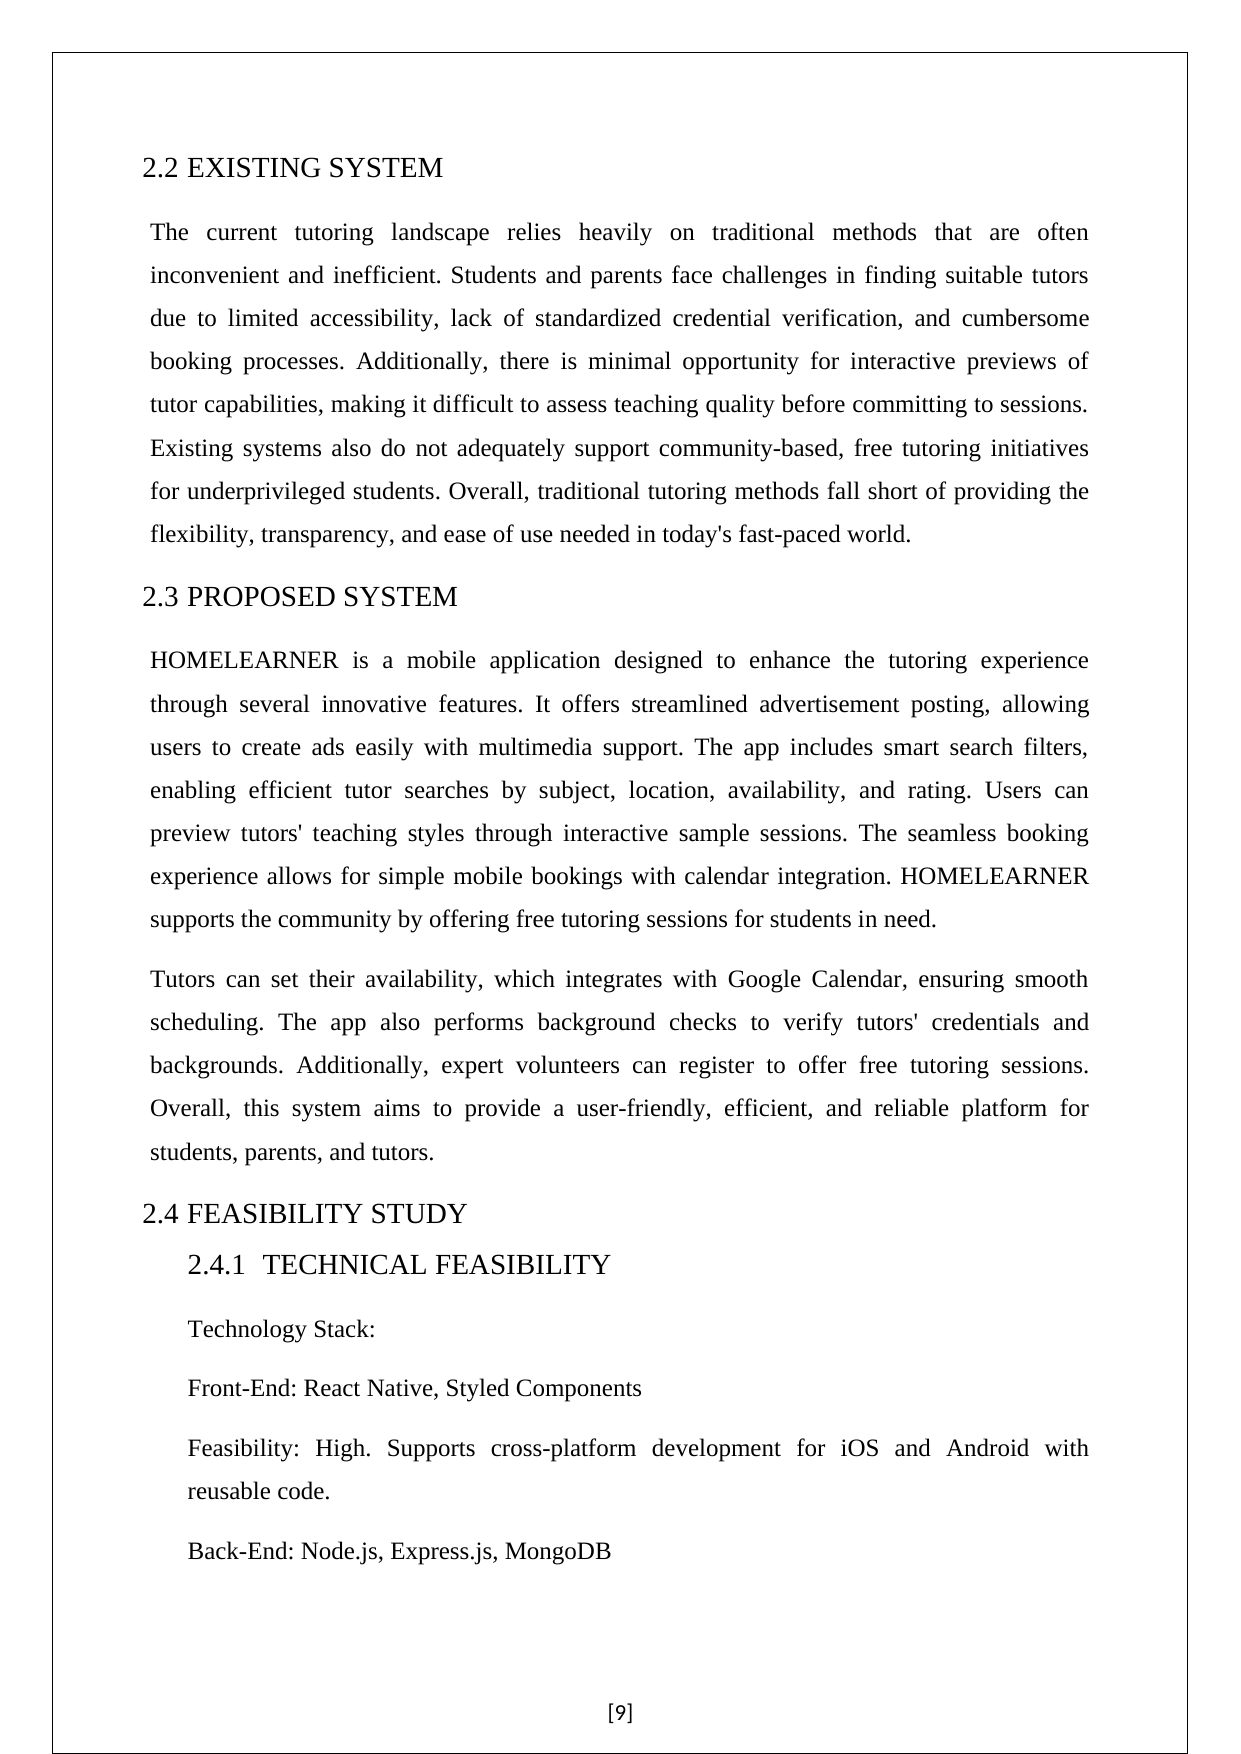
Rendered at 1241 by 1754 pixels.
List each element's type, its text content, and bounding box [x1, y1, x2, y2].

text Tutors can set their availability, which integrates with Google Calendar, ensuring smooth scheduling. The app also performs background checks to verify tutors' credentials and backgrounds. Additionally, expert volunteers can register to offer free tutoring sessions. Overall, this system aims to provide a user-friendly, efficient, and reliable platform for students, parents, and tutors. [150, 964, 1090, 1165]
list EXISTING SYSTEM [142, 150, 1090, 183]
list FEASIBILITY STUDY [142, 1196, 1090, 1230]
text Technology Stack: [187, 1314, 1090, 1342]
text Feasibility: High. Supports cross-platform development for iOS and Android with reusable code. [187, 1433, 1090, 1505]
text Front-End: React Native, Styled Components [187, 1373, 1090, 1402]
list TECHNICAL FEASIBILITY [187, 1247, 1090, 1280]
list PROPOSED SYSTEM [142, 579, 1090, 612]
text Back-End: Node.js, Express.js, MongoDB [187, 1536, 1090, 1565]
text The current tutoring landscape relies heavily on traditional methods that are often inconvenient and inefficient. Students and parents face challenges in finding suitable tutors due to limited accessibility, lack of standardized credential verification, and cumbersome booking processes. Additionally, there is minimal opportunity for interactive previews of tutor capabilities, making it difficult to assess teaching quality before committing to sessions. Existing systems also do not adequately support community-based, free tutoring initiatives for underprivileged students. Overall, traditional tutoring methods fall short of providing the flexibility, transparency, and ease of use needed in today's fast-paced world. [150, 217, 1090, 548]
text HOMELEARNER is a mobile application designed to enhance the tutoring experience through several innovative features. It offers streamlined advertisement posting, allowing users to create ads easily with multimedia support. The app includes smart search filters, enabling efficient tutor searches by subject, location, availability, and rating. Users can preview tutors' teaching styles through interactive sample sessions. The seamless booking experience allows for simple mobile bookings with calendar integration. HOMELEARNER supports the community by offering free tutoring sessions for students in need. [150, 646, 1090, 933]
